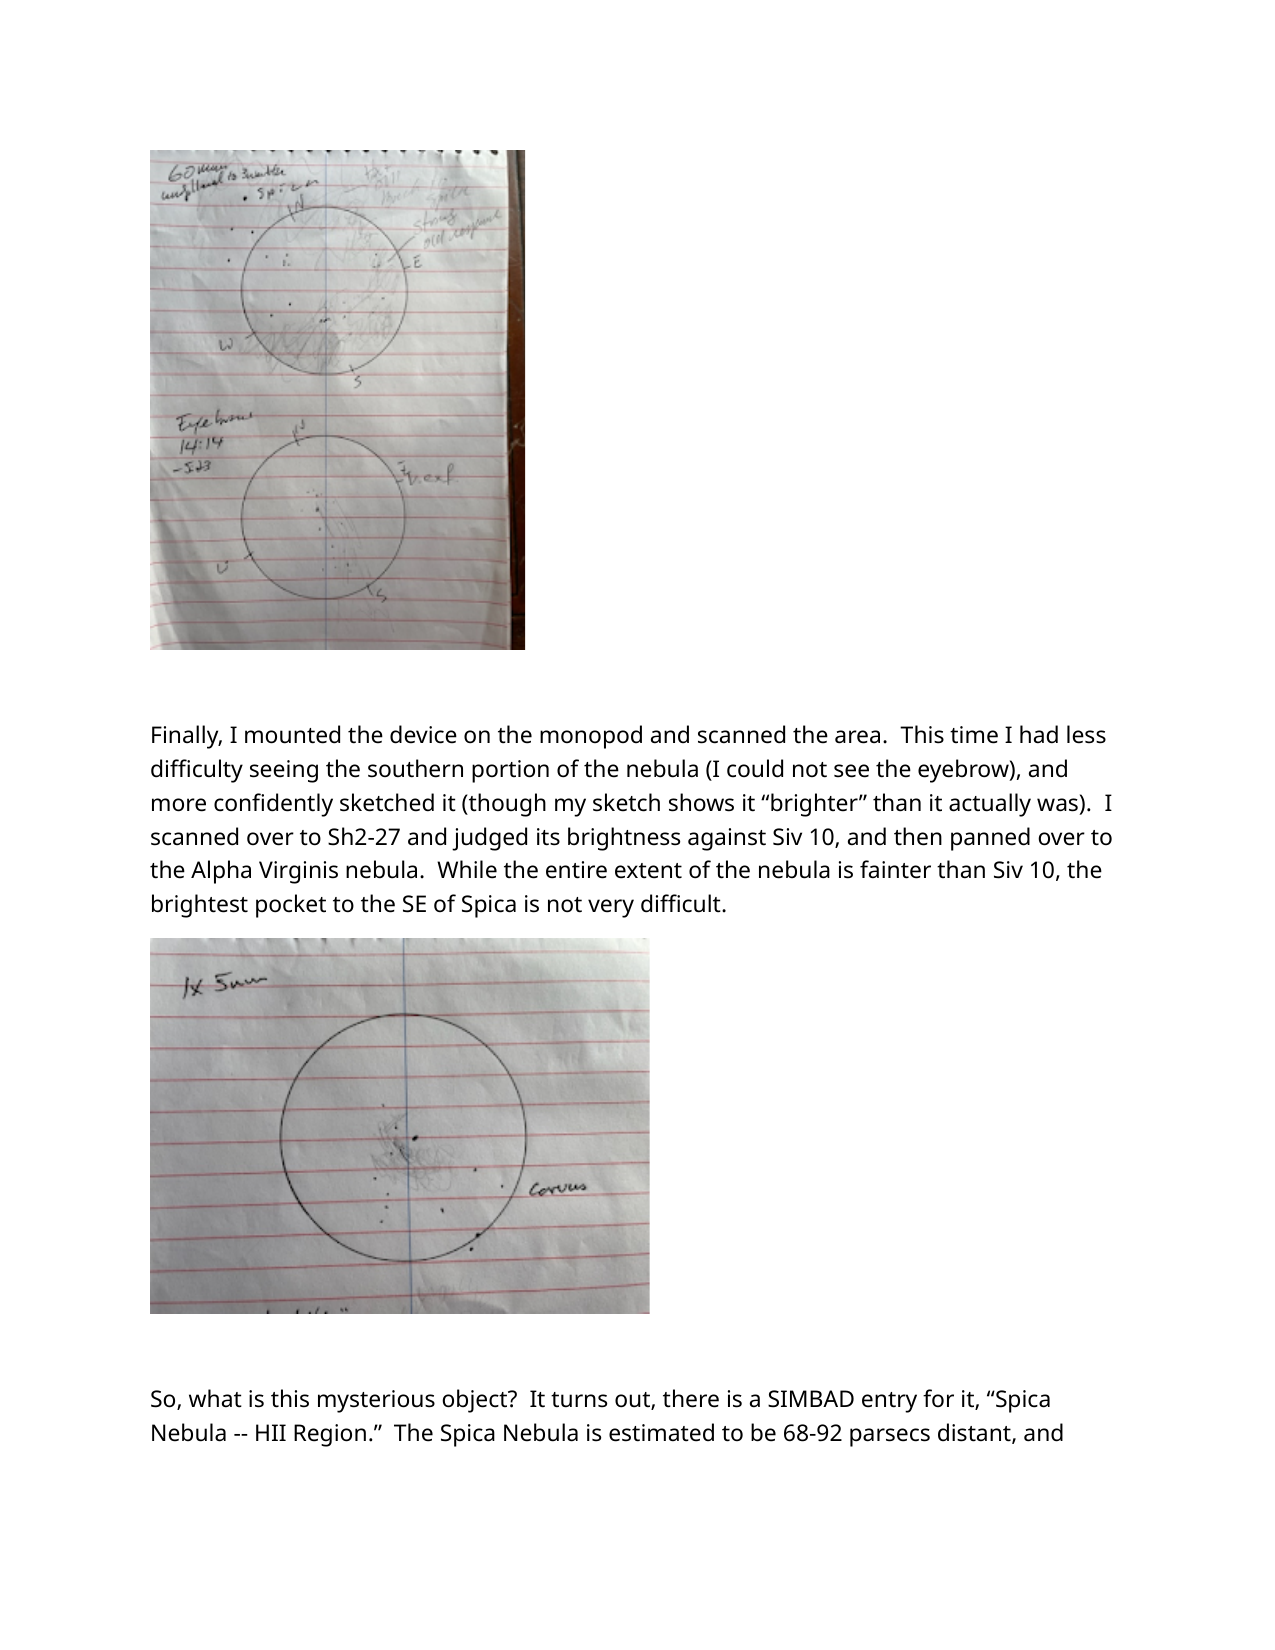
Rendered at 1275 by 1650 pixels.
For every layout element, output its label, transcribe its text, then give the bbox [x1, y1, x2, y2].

text Finally, I mounted the device on the monopod and scanned the area. This time I had less difficulty seeing the southern portion of the nebula (I could not see the eyebrow), and more confidently sketched it (though my sketch shows it “brighter” than it actually was). I scanned over to Sh2-27 and judged its brightness against Siv 10, and then panned over to the Alpha Virginis nebula. While the entire extent of the nebula is fainter than Siv 10, the brightest pocket to the SE of Spica is not very difficult. [150, 719, 1125, 919]
picture [150, 150, 525, 650]
picture [150, 938, 650, 1314]
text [150, 1383, 1125, 1448]
